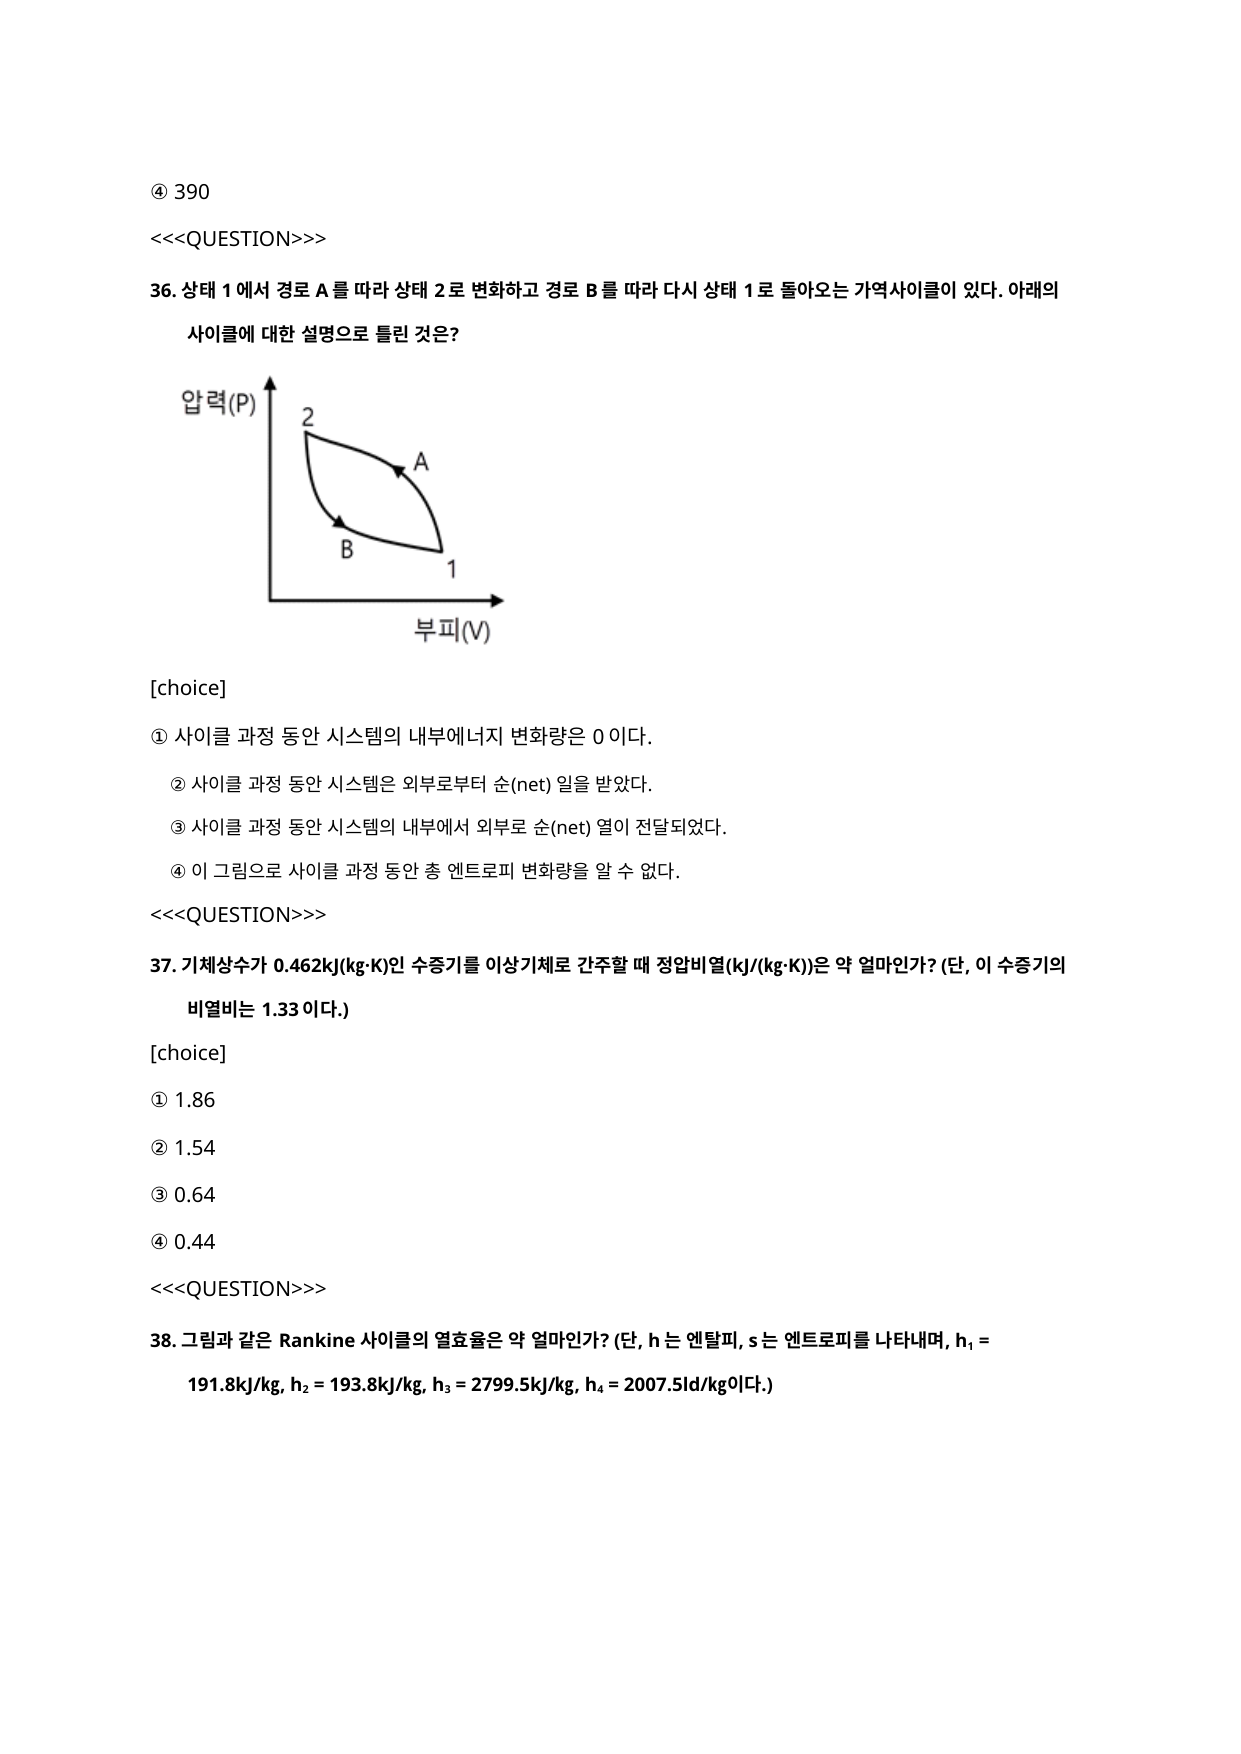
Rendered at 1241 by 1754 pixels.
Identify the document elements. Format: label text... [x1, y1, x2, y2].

text ③ 0.64 [150, 1180, 1090, 1208]
text 37. 기체상수가 0.462kJ(㎏·K)인 수증기를 이상기체로 간주할 때 정압비열(kJ/(㎏·K))은 약 얼마인가? (단, 이 수증기의 비열비는 1.33이다.) [150, 951, 1090, 1022]
text ① 1.86 [150, 1085, 1090, 1114]
text <<<QUESTION>>> [150, 900, 1090, 928]
text <<<QUESTION>>> [150, 1274, 1090, 1303]
text 38. 그림과 같은 Rankine 사이클의 열효율은 약 얼마인가? (단, h는 엔탈피, s는 엔트로피를 나타내며, h1 = 191.8kJ/㎏, h2 = 193.8kJ/㎏, h3 = 2799.5kJ/㎏, h4 = 2007.5ld/㎏이다.) [150, 1326, 1090, 1397]
text ③ 사이클 과정 동안 시스템의 내부에서 외부로 순(net) 열이 전달되었다. [150, 813, 1090, 840]
text ② 1.54 [150, 1133, 1090, 1161]
text ④ 0.44 [150, 1227, 1090, 1256]
text ② 사이클 과정 동안 시스템은 외부로부터 순(net) 일을 받았다. [150, 769, 1090, 797]
text ① 사이클 과정 동안 시스템의 내부에너지 변화량은 0이다. [150, 720, 1090, 750]
text ④ 이 그림으로 사이클 과정 동안 총 엔트로피 변화량을 알 수 없다. [150, 856, 1090, 883]
text ④ 390 [150, 177, 1090, 206]
text [choice] [150, 1038, 1090, 1066]
picture [169, 362, 517, 651]
text <<<QUESTION>>> [150, 224, 1090, 253]
text 36. 상태 1에서 경로 A를 따라 상태 2로 변화하고 경로 B를 따라 다시 상태 1로 돌아오는 가역사이클이 있다. 아래의 사이클에 대한 설명으로 틀린 것은? [150, 276, 1090, 347]
text [choice] [150, 673, 1090, 701]
